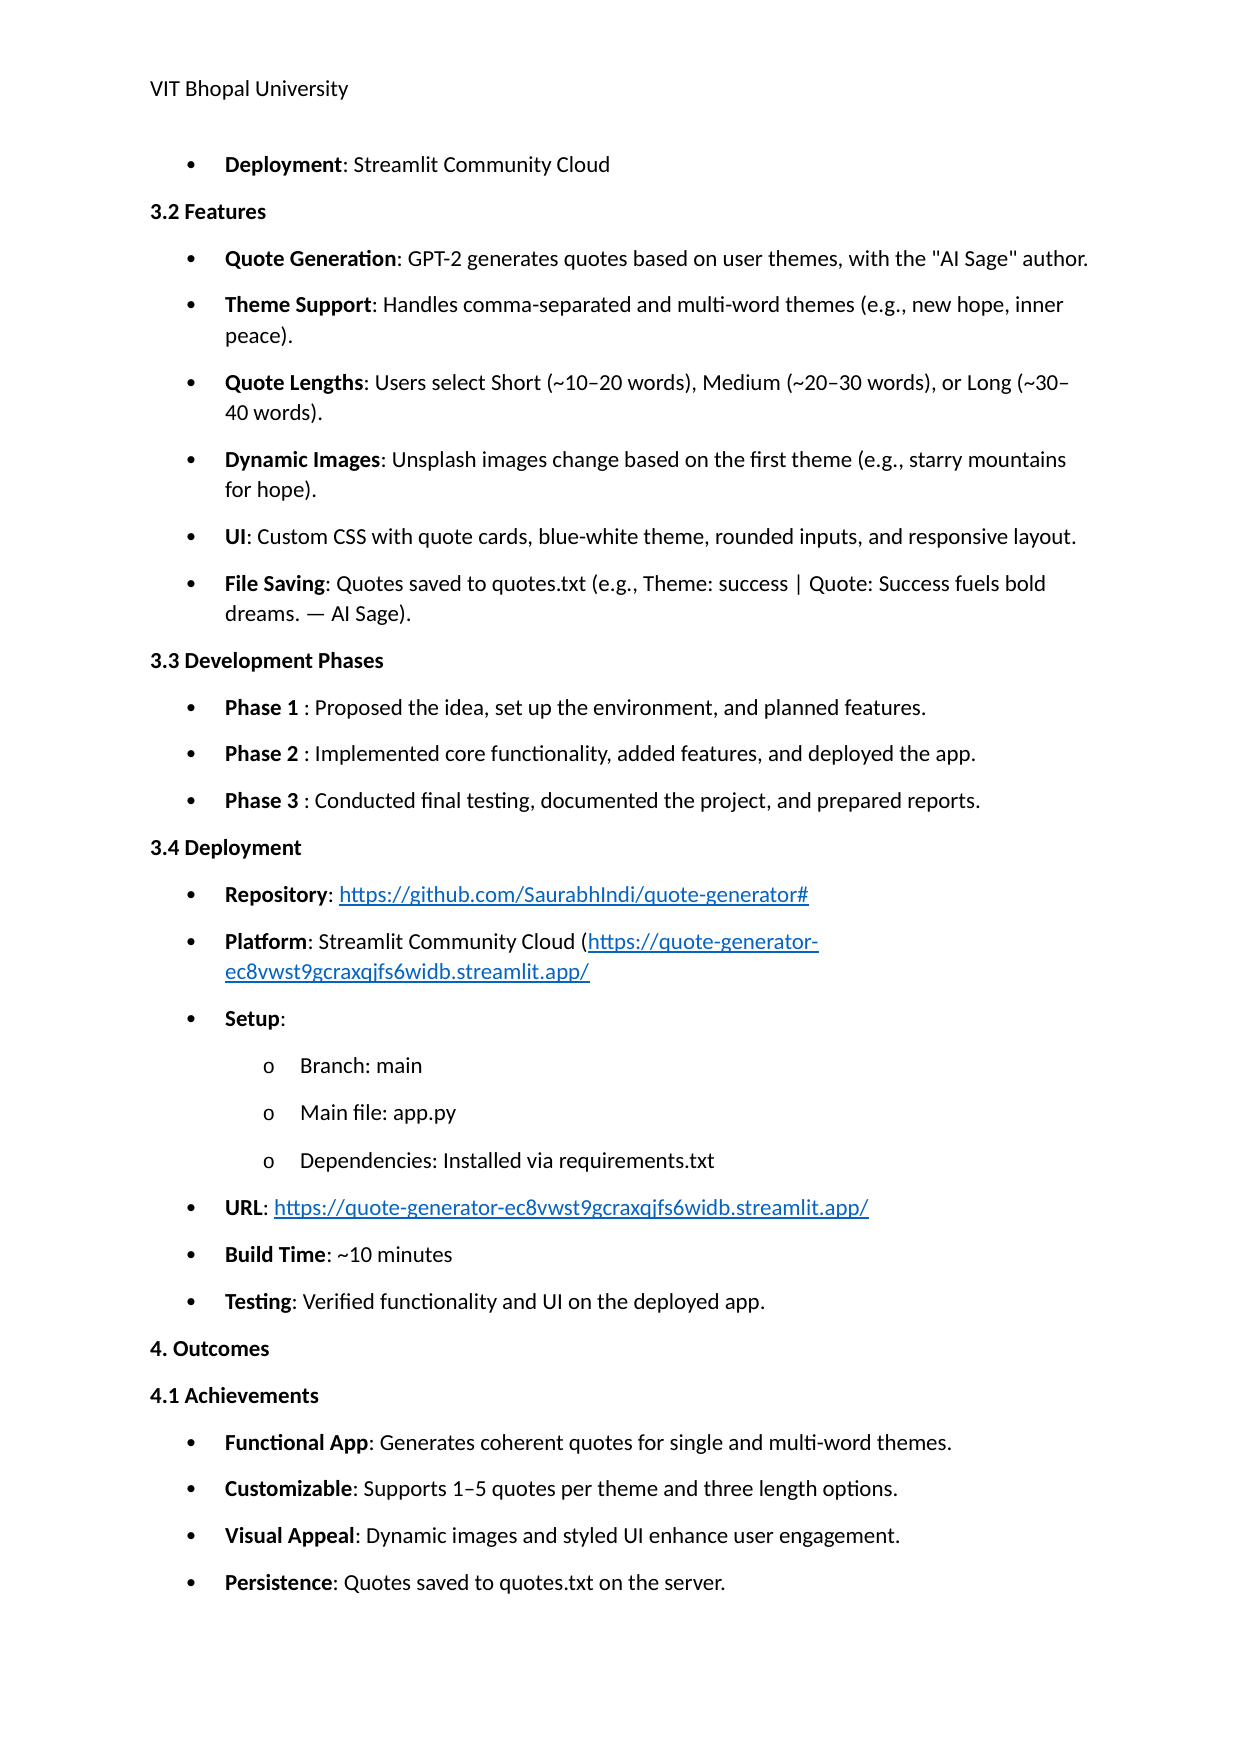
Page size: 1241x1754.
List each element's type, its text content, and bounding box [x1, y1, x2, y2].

list Phase 3 : Conducted final testing, documented the project, and prepared reports. [187, 786, 1090, 814]
list Theme Support: Handles comma-separated and multi-word themes (e.g., new hope, inner peace). [187, 291, 1090, 349]
list Main file: app.py [262, 1098, 1090, 1127]
list URL: https://quote-generator-ec8vwst9gcraxqjfs6widb.streamlit.app/ [187, 1193, 1090, 1221]
list Phase 2 : Implemented core functionality, added features, and deployed the app. [187, 739, 1090, 768]
list Platform: Streamlit Community Cloud (https://quote-generator-ec8vwst9gcraxqjfs6widb.streamlit.app/ [187, 927, 1090, 985]
list File Saving: Quotes saved to quotes.txt (e.g., Theme: success | Quote: Success fuels bold dreams. — AI Sage). [187, 569, 1090, 627]
list Phase 1 : Proposed the idea, set up the environment, and planned features. [187, 693, 1090, 721]
text 4.1 Achievements [150, 1381, 1090, 1409]
list Build Time: ~10 minutes [187, 1240, 1090, 1268]
list Functional App: Generates coherent quotes for single and multi-word themes. [187, 1428, 1090, 1456]
list Dependencies: Installed via requirements.txt [262, 1146, 1090, 1174]
text 4. Outcomes [150, 1334, 1090, 1362]
list UI: Custom CSS with quote cards, blue-white theme, rounded inputs, and responsive layout. [187, 522, 1090, 550]
text 3.2 Features [150, 197, 1090, 225]
list Persistence: Quotes saved to quotes.txt on the server. [187, 1568, 1090, 1596]
list Repository: https://github.com/SaurabhIndi/quote-generator# [187, 880, 1090, 908]
list Customizable: Supports 1–5 quotes per theme and three length options. [187, 1474, 1090, 1502]
text 3.4 Deployment [150, 833, 1090, 861]
list Testing: Verified functionality and UI on the deployed app. [187, 1287, 1090, 1315]
list Quote Lengths: Users select Short (~10–20 words), Medium (~20–30 words), or Long (~30–40 words). [187, 368, 1090, 426]
list Setup: [187, 1004, 1090, 1032]
list Branch: main [262, 1051, 1090, 1079]
list Visual Appeal: Dynamic images and styled UI enhance user engagement. [187, 1521, 1090, 1549]
list Deployment: Streamlit Community Cloud [187, 150, 1090, 178]
list Quote Generation: GPT-2 generates quotes based on user themes, with the "AI Sage" author. [187, 244, 1090, 272]
text 3.3 Development Phases [150, 646, 1090, 674]
list Dynamic Images: Unsplash images change based on the first theme (e.g., starry mountains for hope). [187, 445, 1090, 503]
